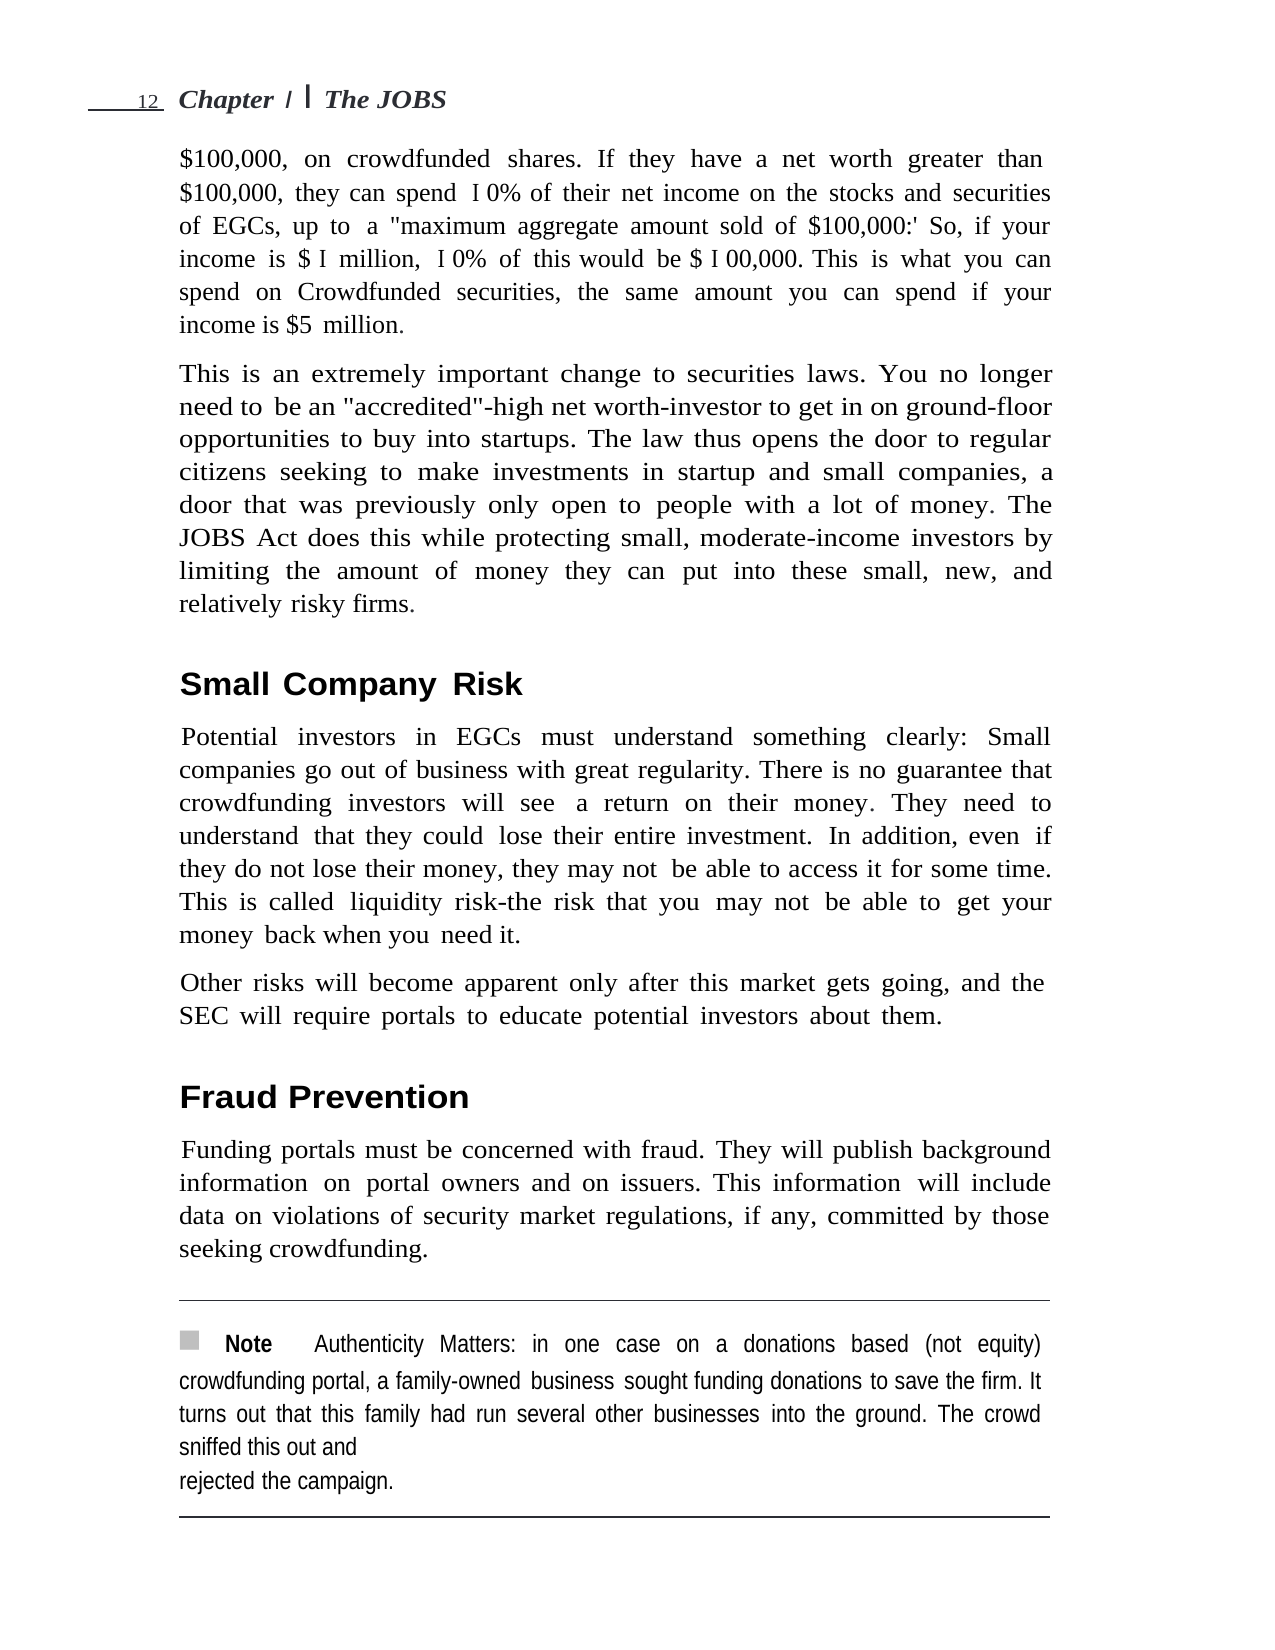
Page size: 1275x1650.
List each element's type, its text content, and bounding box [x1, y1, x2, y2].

text Potential investors in EGCs must understand something clearly: Small companies go out of business with great regularity. There is no guarantee that crowdfunding investors will see a return on their money. They need to understand that they could lose their entire investment. In addition, even if they do not lose their money, they may not be able to access it for some time. This is called liquidity risk-the risk that you may not be able to get your money back when you need it. [179, 721, 1052, 949]
text Funding portals must be concerned with fraud. They will publish background information on portal owners and on issuers. This information will include data on violations of security market regulations, if any, committed by those seeking crowdfunding. [179, 1134, 1051, 1263]
text $100,000, on crowdfunded shares. If they have a net worth greater than [179, 143, 1200, 173]
text Other risks will become apparent only after this market gets going, and the SEC will require portals to educate potential investors about them. [179, 967, 1047, 1030]
text rejected the campaign. [179, 1466, 1200, 1495]
text Small Company Risk [179, 665, 1200, 702]
text Fraud Prevention [179, 1078, 1200, 1116]
text $100,000, they can spend I 0% of their net income on the stocks and securities of EGCs, up to a "maximum aggregate amount sold of $100,000:' So, if your income is $ I million, I 0% of this would be $ I 00,000. This is what you can spend on Crowdfunded securities, the same amount you can spend if your income is $5 million. [179, 177, 1051, 339]
list Note Authenticity Matters: in one case on a donations based (not equity) crowdfunding portal, a family-owned business sought funding donations to save the firm. It turns out that this family had run several other businesses into the ground. The crowd sniffed this out and [177, 1316, 1041, 1461]
text This is an extremely important change to securities laws. You no longer need to be an "accredited"-high net worth-investor to get in on ground-floor opportunities to buy into startups. The law thus opens the door to regular citizens seeking to make investments in startup and small companies, a door that was previously only open to people with a lot of money. The JOBS Act does this while protecting small, moderate-income investors by limiting the amount of money they can put into these small, new, and relatively risky firms. [179, 358, 1053, 618]
